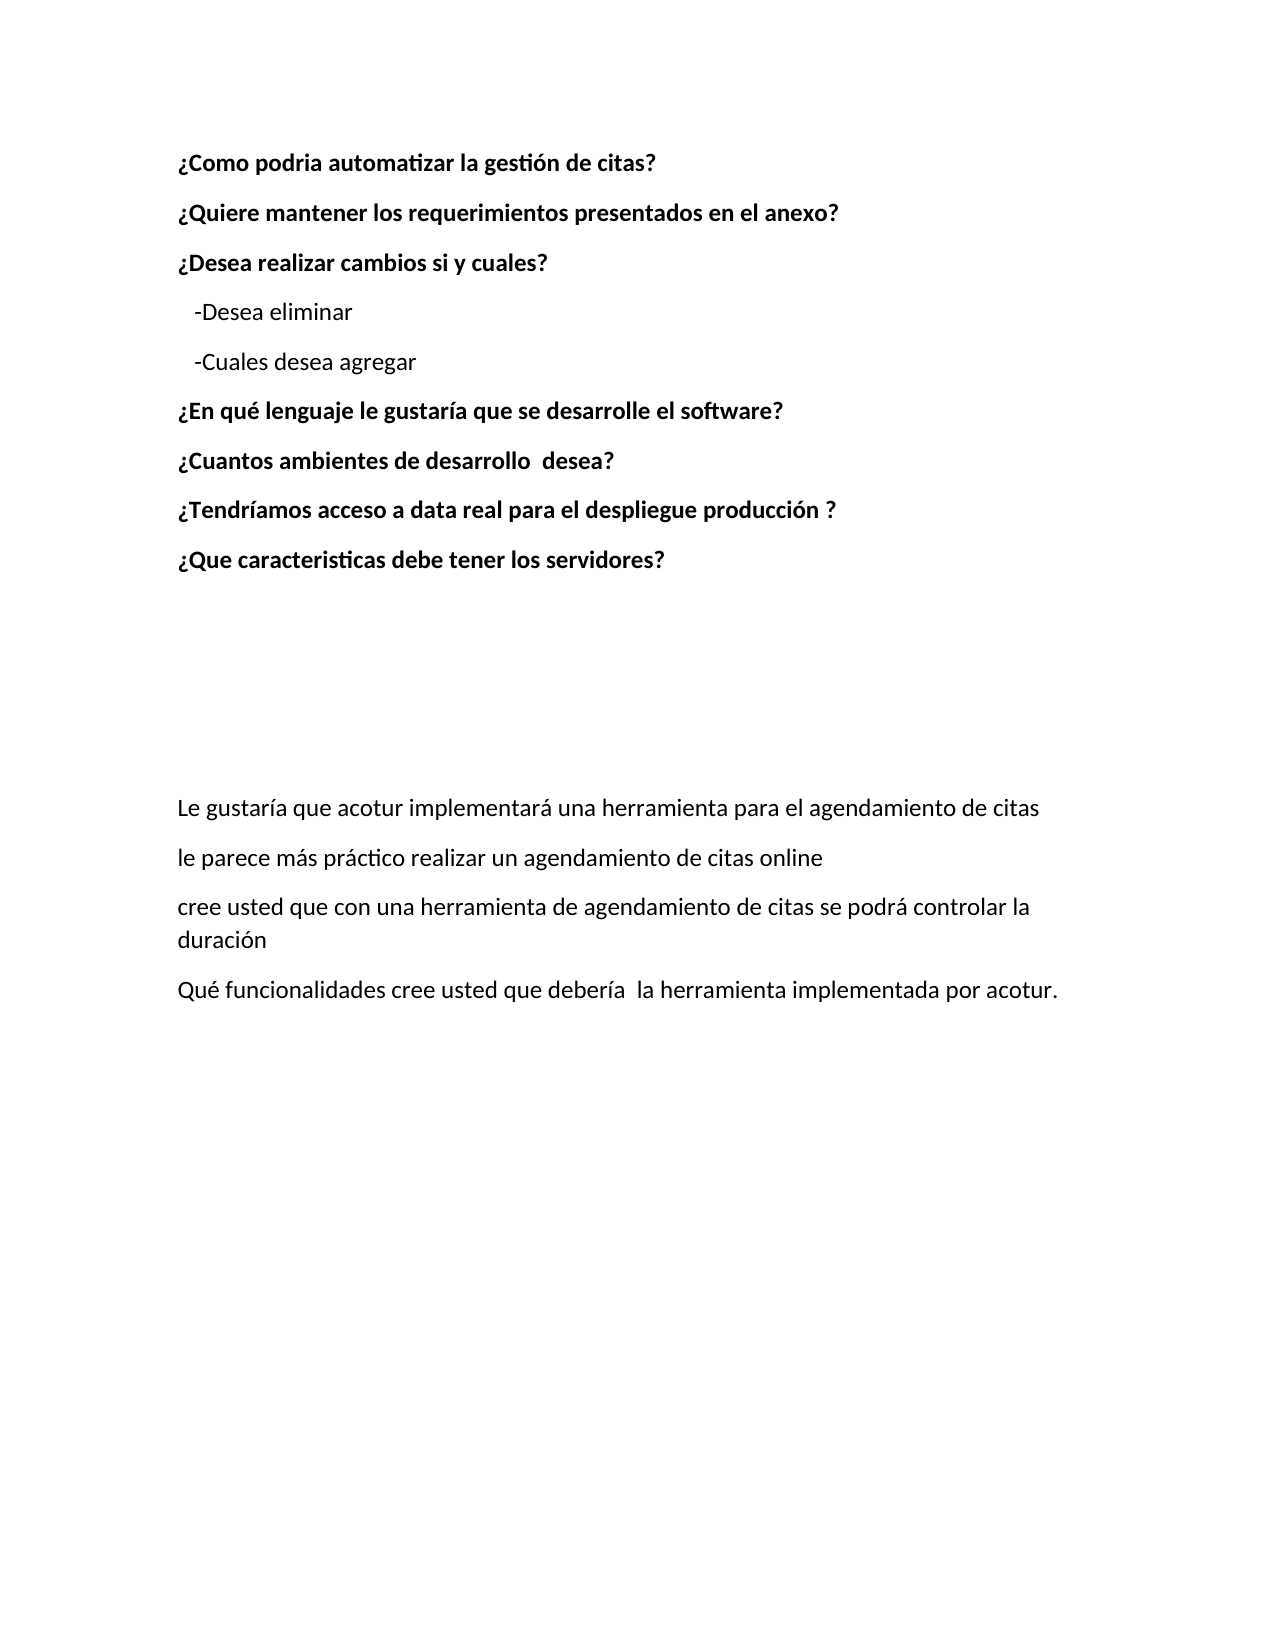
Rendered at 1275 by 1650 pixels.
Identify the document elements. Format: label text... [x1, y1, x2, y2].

text Qué funcionalidades cree usted que debería la herramienta implementada por acotur. [177, 974, 1098, 1004]
text ¿Tendríamos acceso a data real para el despliegue producción ? [177, 495, 1098, 525]
text -Desea eliminar [177, 296, 1098, 327]
text ¿Cuantos ambientes de desarrollo desea? [177, 445, 1098, 476]
text -Cuales desea agregar [177, 346, 1098, 376]
text ¿En qué lenguaje le gustaría que se desarrolle el software? [177, 396, 1098, 426]
text cree usted que con una herramienta de agendamiento de citas se podrá controlar la duración [177, 891, 1098, 955]
text ¿Que caracteristicas debe tener los servidores? [177, 544, 1098, 575]
text ¿Como podria automatizar la gestión de citas? [177, 148, 1098, 178]
text ¿Desea realizar cambios si y cuales? [177, 247, 1098, 277]
text ¿Quiere mantener los requerimientos presentados en el anexo? [177, 197, 1098, 228]
text le parece más práctico realizar un agendamiento de citas online [177, 842, 1098, 872]
text Le gustaría que acotur implementará una herramienta para el agendamiento de citas [177, 792, 1098, 823]
